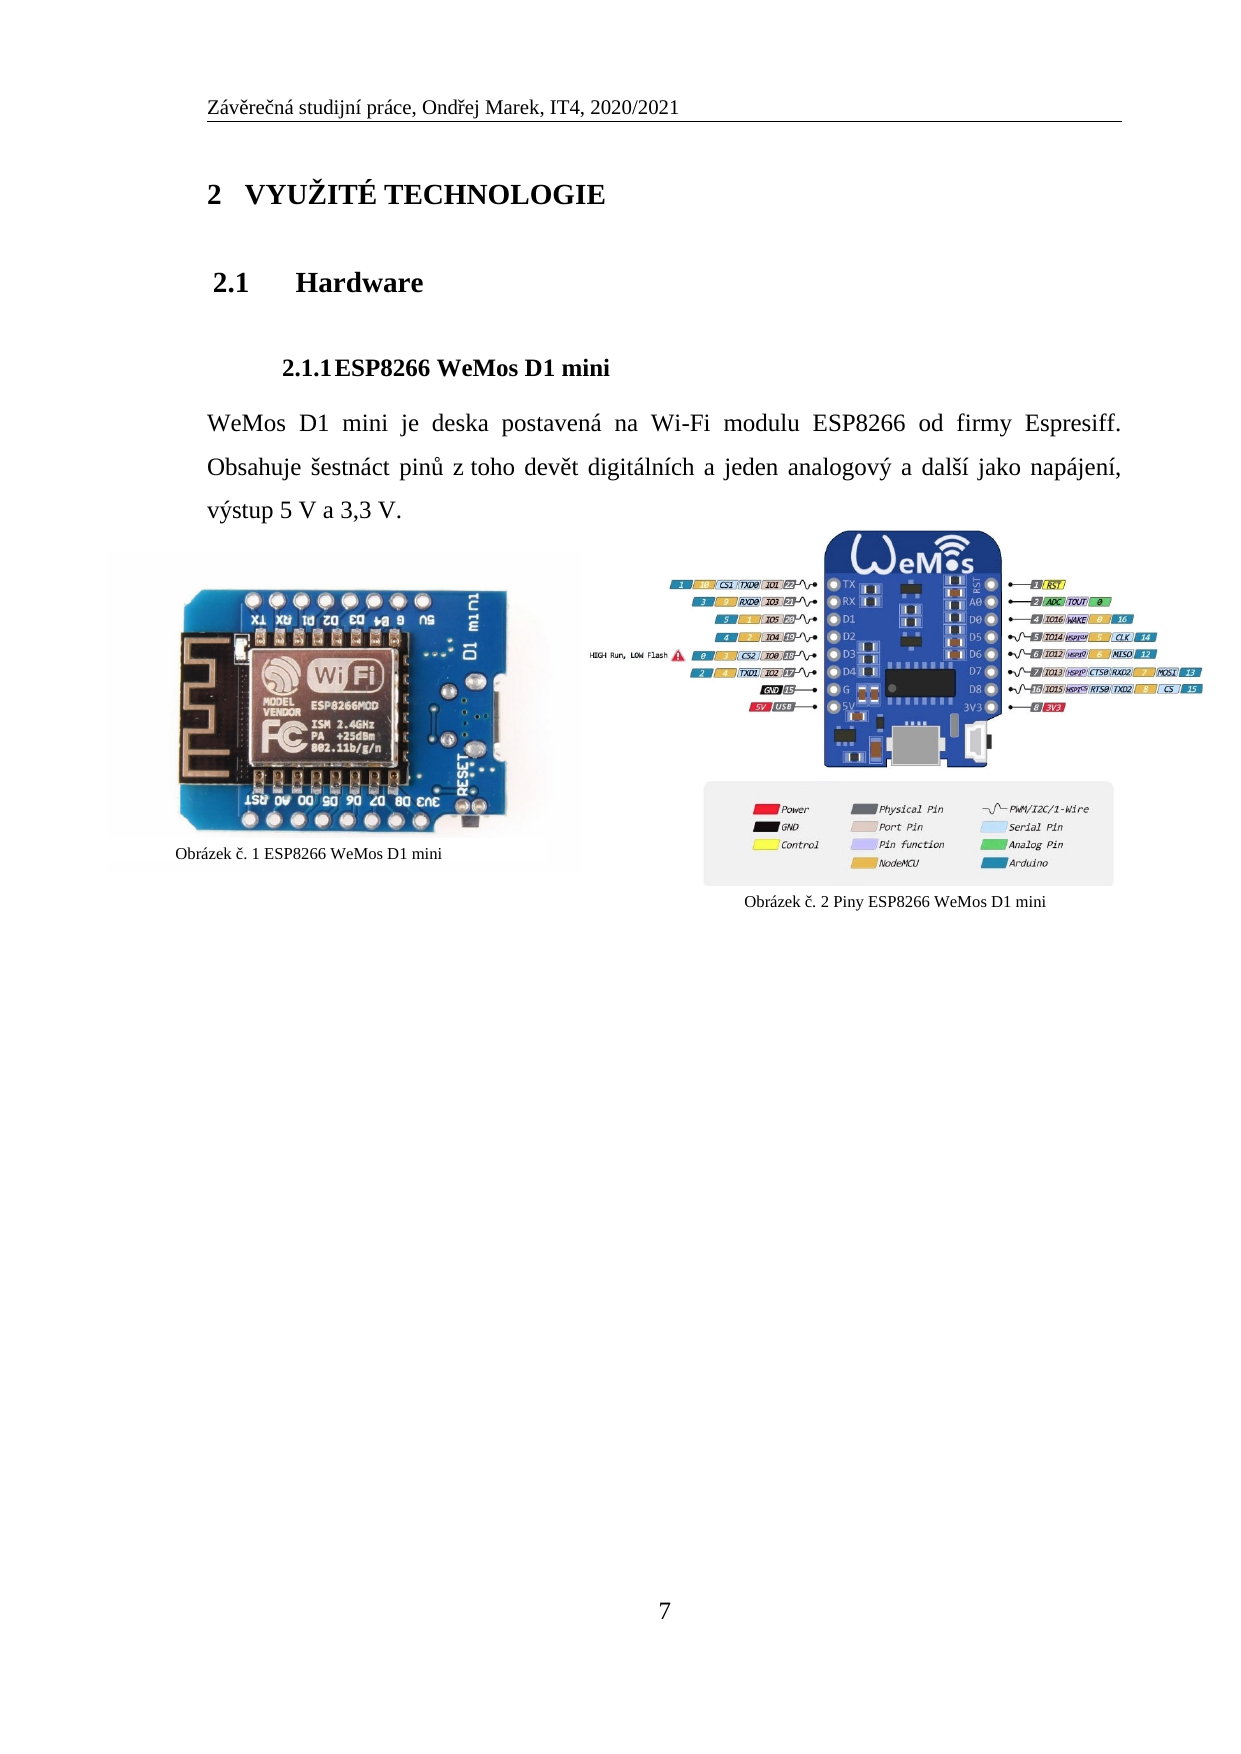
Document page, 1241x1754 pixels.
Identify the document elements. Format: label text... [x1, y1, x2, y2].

picture [587, 530, 1203, 885]
text WeMos D1 mini je deska postavená na Wi-Fi modulu ESP8266 od firmy Espresiff. Obsahuje šestnáct pinů z toho devět digitálních a jeden analogový a další jako napájení, výstup 5 V a 3,3 V. [207, 408, 1122, 523]
subtitle Hardware [213, 265, 1122, 298]
picture [106, 533, 582, 890]
subtitle Využité technologie [207, 177, 1122, 211]
subtitle ESP8266 WeMos D1 mini [282, 353, 1122, 382]
